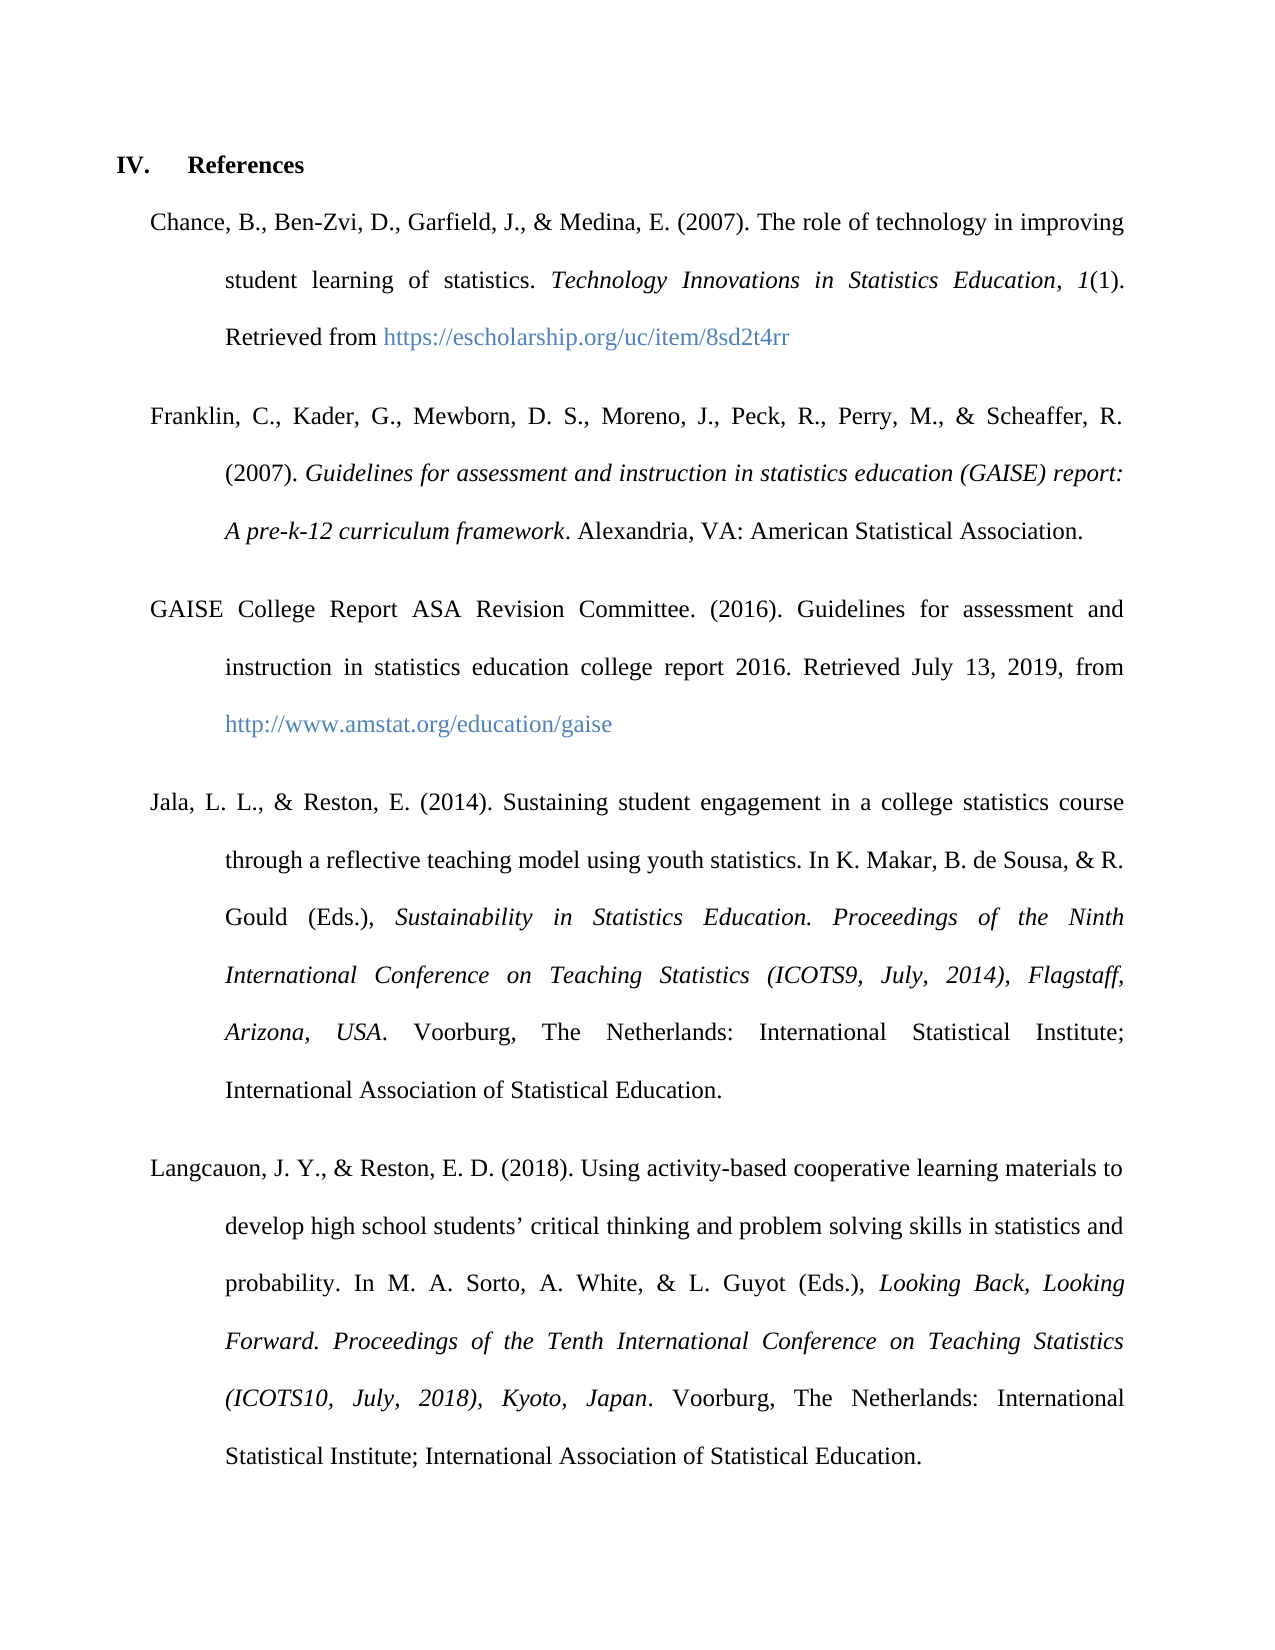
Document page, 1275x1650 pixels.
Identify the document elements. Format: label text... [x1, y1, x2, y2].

text Langcauon, J. Y., & Reston, E. D. (2018). Using activity-based cooperative learning materials to develop high school students’ critical thinking and problem solving skills in statistics and probability. In M. A. Sorto, A. White, & L. Guyot (Eds.), Looking Back, Looking Forward. Proceedings of the Tenth International Conference on Teaching Statistics (ICOTS10, July, 2018), Kyoto, Japan. Voorburg, The Netherlands: International Statistical Institute; International Association of Statistical Education. [150, 1153, 1125, 1469]
subtitle References [150, 150, 1125, 179]
text Chance, B., Ben-Zvi, D., Garfield, J., & Medina, E. (2007). The role of technology in improving student learning of statistics. Technology Innovations in Statistics Education, 1(1). Retrieved from https://escholarship.org/uc/item/8sd2t4rr [150, 207, 1125, 351]
text Franklin, C., Kader, G., Mewborn, D. S., Moreno, J., Peck, R., Perry, M., & Scheaffer, R. (2007). Guidelines for assessment and instruction in statistics education (GAISE) report: A pre-k-12 curriculum framework. Alexandria, VA: American Statistical Association. [150, 401, 1125, 544]
text Jala, L. L., & Reston, E. (2014). Sustaining student engagement in a college statistics course through a reflective teaching model using youth statistics. In K. Makar, B. de Sousa, & R. Gould (Eds.), Sustainability in Statistics Education. Proceedings of the Ninth International Conference on Teaching Statistics (ICOTS9, July, 2014), Flagstaff, Arizona, USA. Voorburg, The Netherlands: International Statistical Institute; International Association of Statistical Education. [150, 787, 1125, 1104]
text GAISE College Report ASA Revision Committee. (2016). Guidelines for assessment and instruction in statistics education college report 2016. Retrieved July 13, 2019, from http://www.amstat.org/education/gaise [150, 594, 1125, 738]
